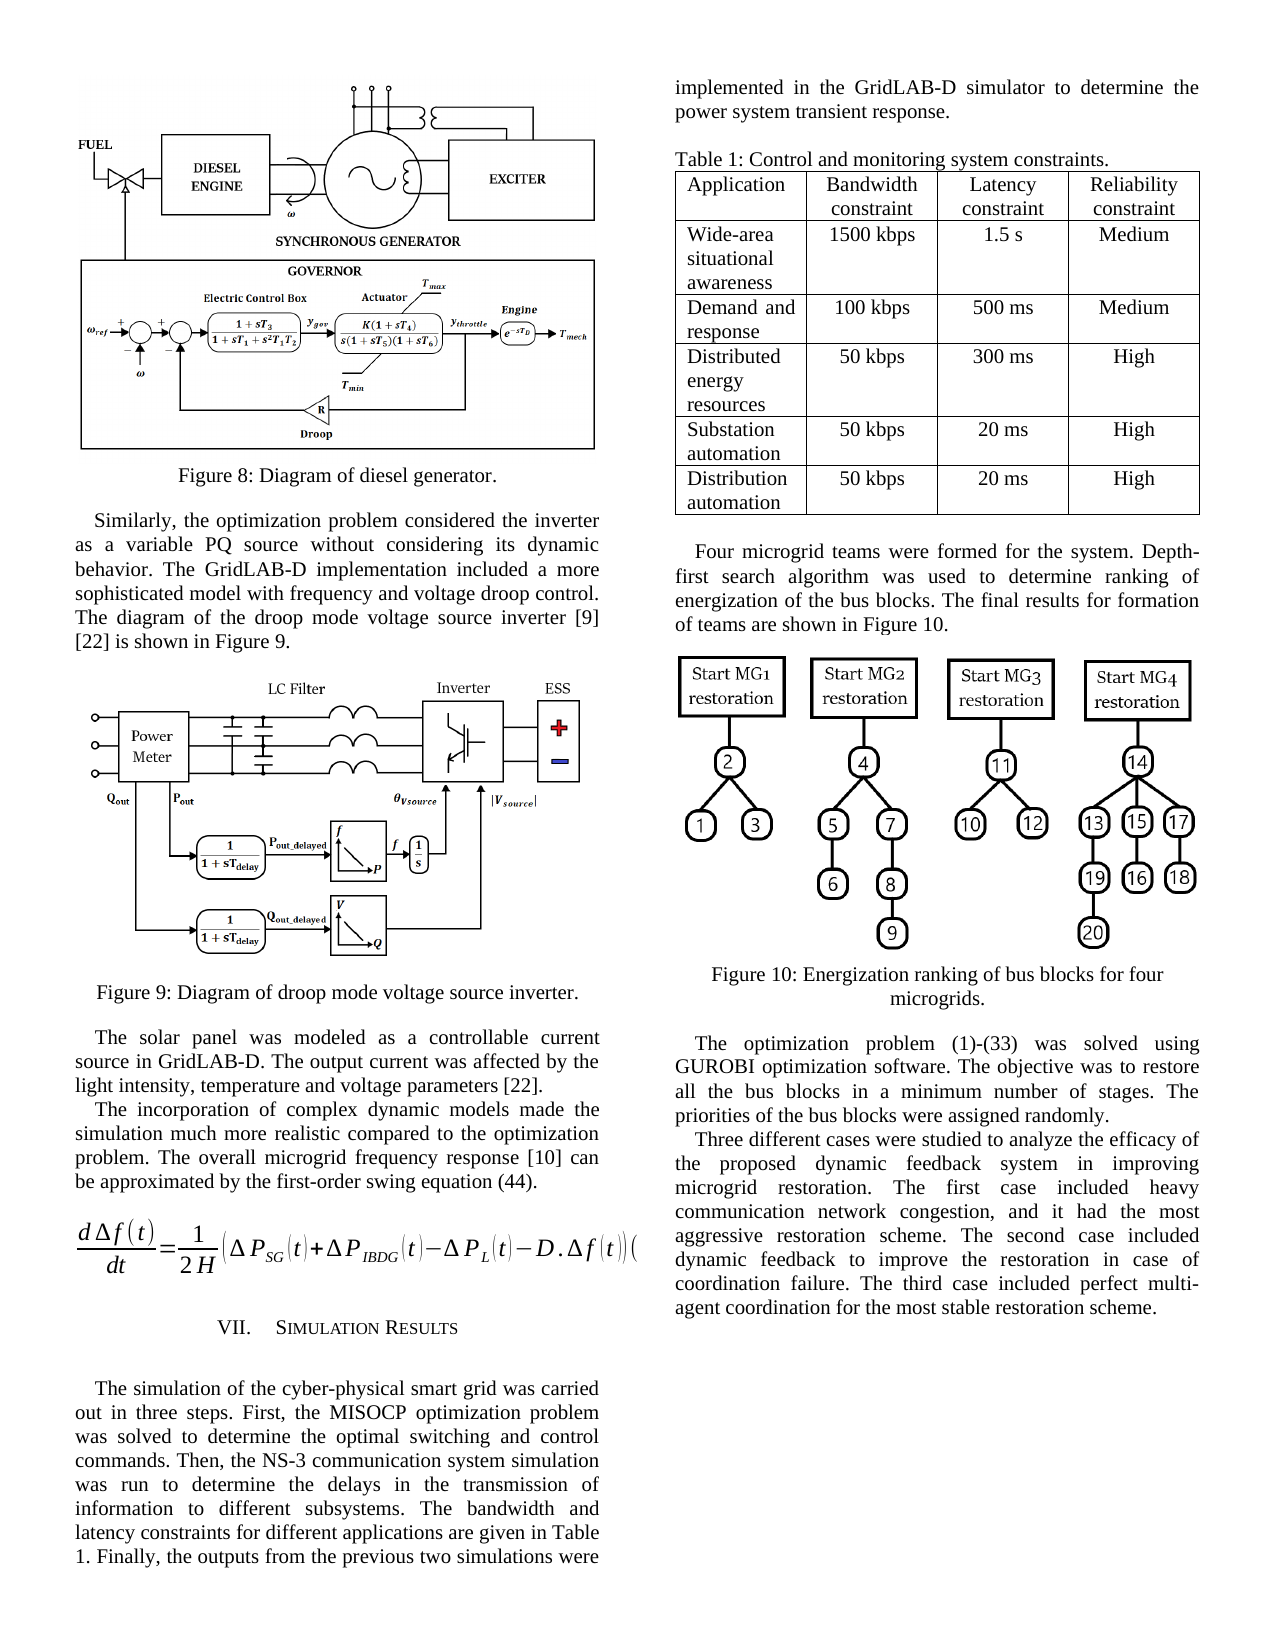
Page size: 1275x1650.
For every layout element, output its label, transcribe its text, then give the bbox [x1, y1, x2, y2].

text Four microgrid teams were formed for the system. Depth-first search algorithm was used to determine ranking of energization of the bus blocks. The final results for formation of teams are shown in Figure 10. [675, 539, 1200, 636]
text Three different cases were studied to analyze the efficacy of the proposed dynamic feedback system in improving microgrid restoration. The first case included heavy communication network congestion, and it had the most aggressive restoration scheme. The second case included dynamic feedback to improve the restoration in case of coordination failure. The third case included perfect multi-agent coordination for the most stable restoration scheme. [675, 1127, 1200, 1319]
table_cell Distribution automation [676, 466, 806, 514]
table_cell 50 kbps [807, 466, 937, 514]
table_header Latency constraint [938, 172, 1068, 220]
text The optimization problem (1)-(33) was solved using GUROBI optimization software. The objective was to restore all the bus blocks in a minimum number of stages. The priorities of the bus blocks were assigned randomly. [675, 1030, 1200, 1127]
table_cell High [1069, 417, 1199, 465]
table_header Application [676, 172, 806, 220]
table_cell 20 ms [938, 466, 1068, 514]
subtitle Simulation Results [75, 1315, 600, 1339]
text Figure 10: Energization ranking of bus blocks for four microgrids. [675, 961, 1200, 1009]
table_cell 500 ms [938, 295, 1068, 343]
table_cell Wide-area situational awareness [676, 221, 806, 294]
text Similarly, the optimization problem considered the inverter as a variable PQ source without considering its dynamic behavior. The GridLAB-D implementation included a more sophisticated model with frequency and voltage droop control. The diagram of the droop mode voltage source inverter [9] [22] is shown in Figure 9. [75, 508, 600, 653]
table_cell 1.5 s [938, 221, 1068, 294]
table_cell 300 ms [938, 344, 1068, 416]
picture [77, 75, 598, 464]
table_cell High [1069, 466, 1199, 514]
table_cell Demand and response [676, 295, 806, 343]
table_cell 20 ms [938, 417, 1068, 465]
table_cell Medium [1069, 221, 1199, 294]
text Figure 9: Diagram of droop mode voltage source inverter. [75, 980, 600, 1004]
table_cell Substation automation [676, 417, 806, 465]
table_cell 1500 kbps [807, 221, 937, 294]
text The simulation of the cyber-physical smart grid was carried out in three steps. First, the MISOCP optimization problem was solved to determine the optimal switching and control commands. Then, the NS-3 communication system simulation was run to determine the delays in the transmission of information to different subsystems. The bandwidth and latency constraints for different applications are given in Table 1. Finally, the outputs from the previous two simulations were implemented in the GridLAB-D simulator to determine the power system transient response. [75, 1376, 600, 1568]
table_cell Distributed energy resources [676, 344, 806, 416]
table_cell 50 kbps [807, 417, 937, 465]
text The solar panel was modeled as a controllable current source in GridLAB-D. The output current was affected by the light intensity, temperature and voltage parameters [22]. [75, 1024, 600, 1097]
table_cell High [1069, 344, 1199, 416]
picture [676, 635, 1199, 962]
text Table 1: Control and monitoring system constraints. [675, 147, 1200, 171]
table_header Bandwidth constraint [807, 172, 937, 220]
table_cell 100 kbps [807, 295, 937, 343]
text Figure 8: Diagram of diesel generator. [75, 463, 600, 487]
table_header Reliability constraint [1069, 172, 1199, 220]
table_cell 50 kbps [807, 344, 937, 416]
table_cell Medium [1069, 295, 1199, 343]
text The incorporation of complex dynamic models made the simulation much more realistic compared to the optimization problem. The overall microgrid frequency response [10] can be approximated by the first-order swing equation (44). [75, 1097, 600, 1193]
picture [75, 676, 600, 959]
